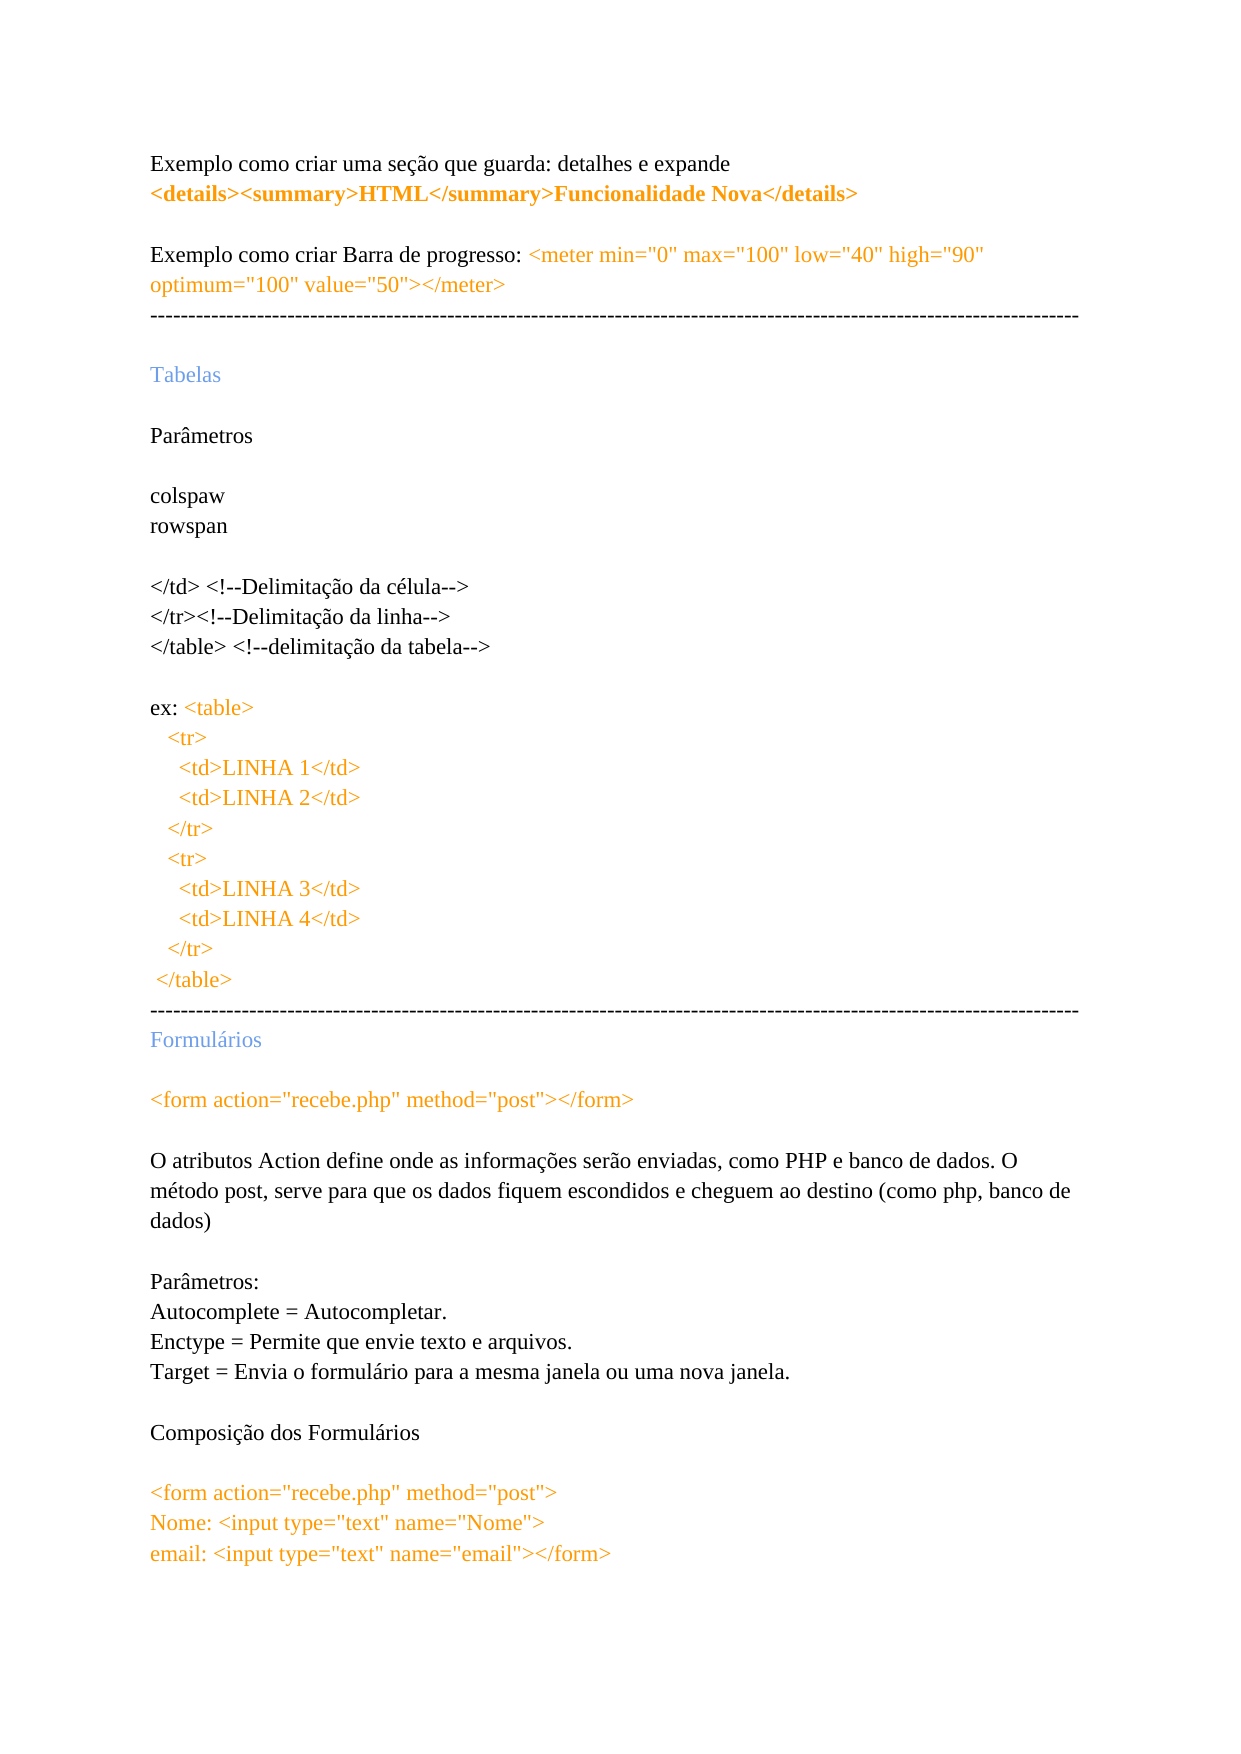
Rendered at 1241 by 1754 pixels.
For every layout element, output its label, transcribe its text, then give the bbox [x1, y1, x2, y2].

text </td> <!--Delimitação da célula--> [150, 573, 1090, 599]
text <tr> [150, 845, 1090, 871]
text <td>LINHA 4</td> [150, 905, 1090, 932]
text rowspan [150, 512, 1090, 539]
text Parâmetros: [150, 1268, 1090, 1294]
text Autocomplete = Autocompletar. [150, 1298, 1090, 1324]
text <form action="recebe.php" method="post"></form> [150, 1086, 1090, 1113]
text Composição dos Formulários [150, 1419, 1090, 1445]
text Target = Envia o formulário para a mesma janela ou uma nova janela. [150, 1358, 1090, 1385]
text <form action="recebe.php" method="post"> [150, 1479, 1090, 1506]
text <tr> [150, 724, 1090, 750]
text <td>LINHA 1</td> [150, 754, 1090, 781]
text -------------------------------------------------------------------------------------------------------------------------- [150, 996, 1090, 1022]
text email: <input type="text" name="email"></form> [150, 1539, 1090, 1566]
text Formulários [150, 1026, 1090, 1052]
text Parâmetros [150, 422, 1090, 448]
text O atributos Action define onde as informações serão enviadas, como PHP e banco de dados. O método post, serve para que os dados fiquem escondidos e cheguem ao destino (como php, banco de dados) [150, 1147, 1090, 1234]
text Exemplo como criar uma seção que guarda: detalhes e expande <details><summary>HTML</summary>Funcionalidade Nova</details> [150, 150, 1090, 207]
text <td>LINHA 2</td> [150, 784, 1090, 811]
text </tr><!--Delimitação da linha--> [150, 603, 1090, 629]
text ex: <table> [150, 694, 1090, 720]
text <td>LINHA 3</td> [150, 875, 1090, 901]
text Exemplo como criar Barra de progresso: <meter min="0" max="100" low="40" high="90" optimum="100" value="50"></meter> [150, 241, 1090, 297]
text </tr> [150, 935, 1090, 962]
text </table> <!--delimitação da tabela--> [150, 633, 1090, 660]
text -------------------------------------------------------------------------------------------------------------------------- [150, 301, 1090, 327]
text colspaw [150, 482, 1090, 509]
text Tabelas [150, 361, 1090, 388]
text Enctype = Permite que envie texto e arquivos. [150, 1328, 1090, 1354]
text </tr> [150, 814, 1090, 841]
text </table> [150, 966, 1090, 992]
text Nome: <input type="text" name="Nome"> [150, 1509, 1090, 1536]
